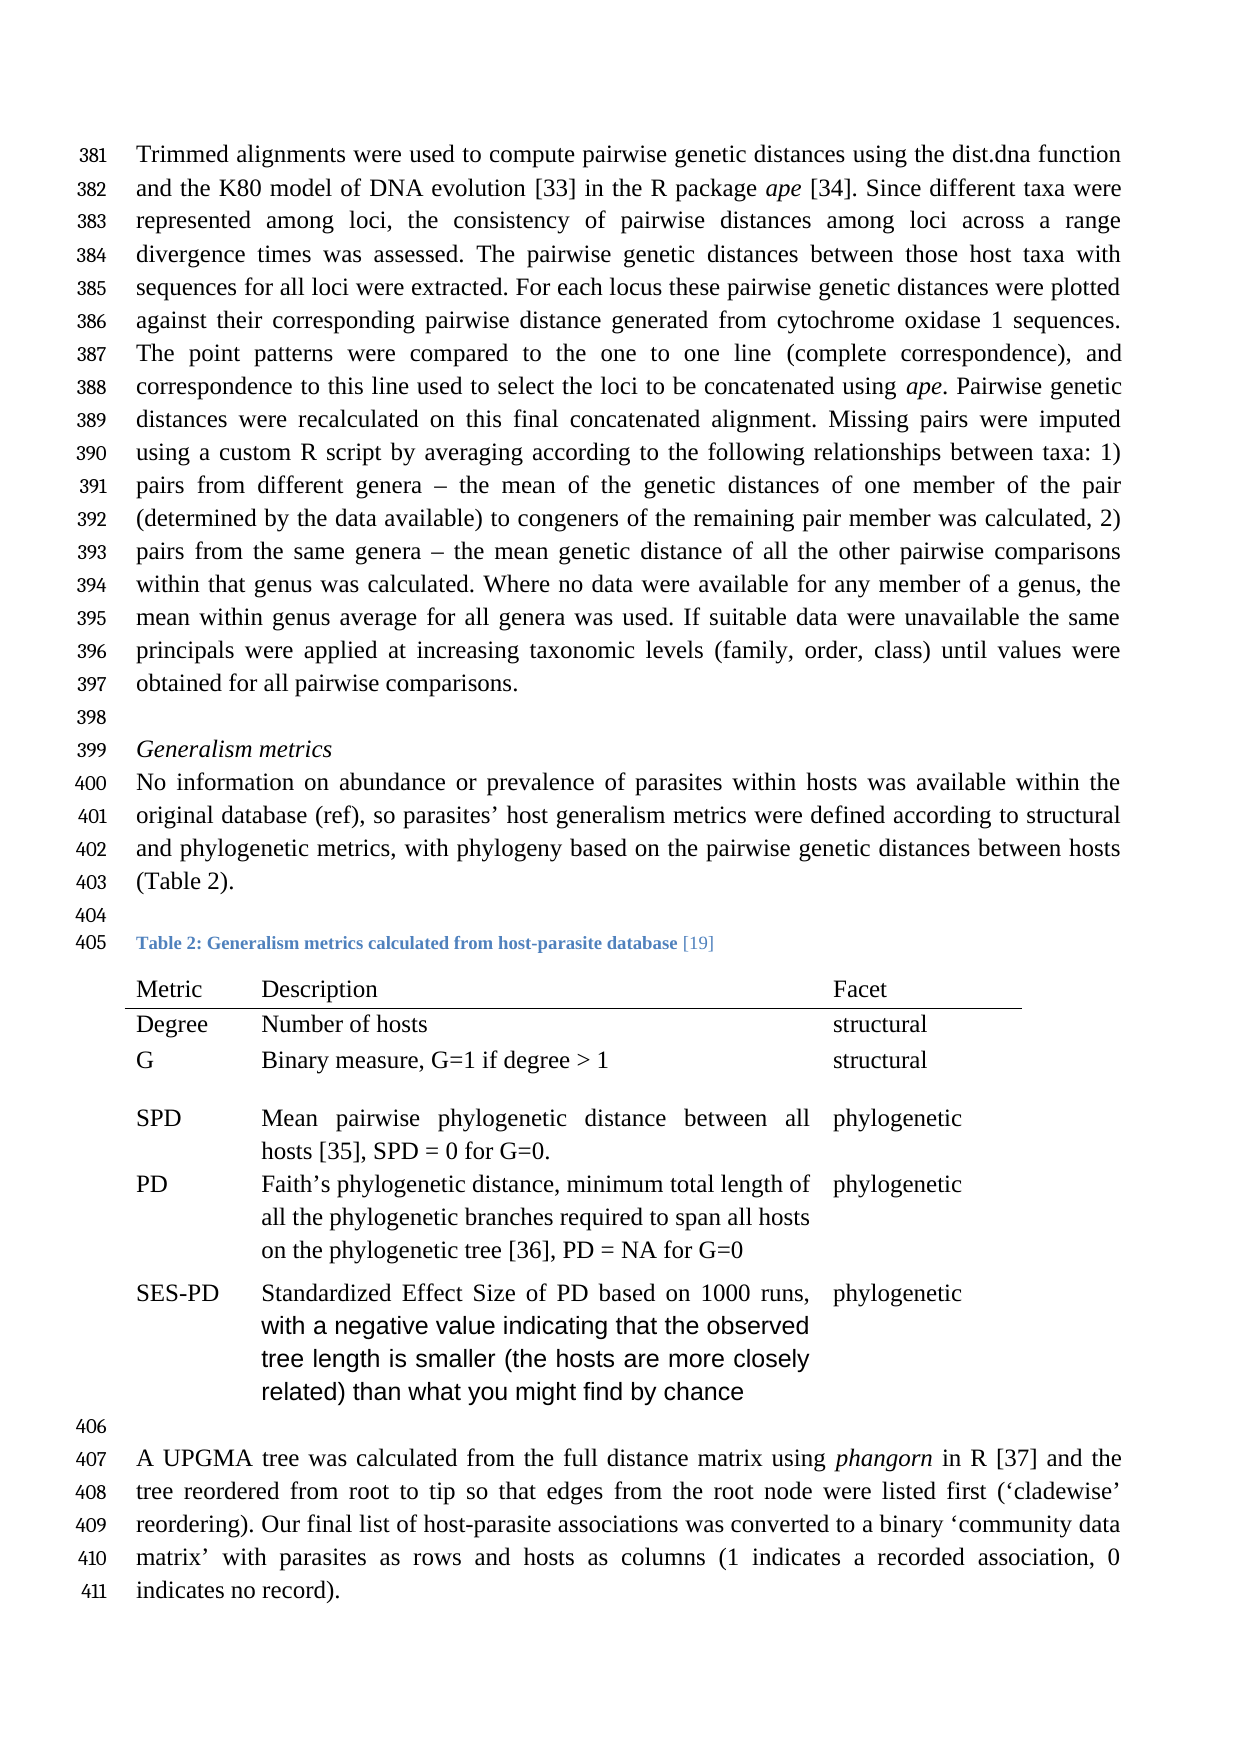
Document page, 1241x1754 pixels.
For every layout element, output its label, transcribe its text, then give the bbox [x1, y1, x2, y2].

table_cell phylogenetic [822, 1103, 1022, 1169]
table_cell Degree [125, 1009, 250, 1045]
table_cell Binary measure, G=1 if degree > 1 [250, 1045, 822, 1103]
table_cell phylogenetic [822, 1278, 1022, 1410]
table_header Facet [822, 975, 1022, 1007]
table_cell PD [125, 1169, 250, 1278]
table_header Description [250, 975, 822, 1007]
text Trimmed alignments were used to compute pairwise genetic distances using the dist.dna function and the K80 model of DNA evolution [33] in the R package ape [34]. Since different taxa were represented among loci, the consistency of pairwise distances among loci across a range divergence times was assessed. The pairwise genetic distances between those host taxa with sequences for all loci were extracted. For each locus these pairwise genetic distances were plotted against their corresponding pairwise distance generated from cytochrome oxidase 1 sequences. The point patterns were compared to the one to one line (complete correspondence), and correspondence to this line used to select the loci to be concatenated using ape. Pairwise genetic distances were recalculated on this final concatenated alignment. Missing pairs were imputed using a custom R script by averaging according to the following relationships between taxa: 1) pairs from different genera – the mean of the genetic distances of one member of the pair (determined by the data available) to congeners of the remaining pair member was calculated, 2) pairs from the same genera – the mean genetic distance of all the other pairwise comparisons within that genus was calculated. Where no data were available for any member of a genus, the mean within genus average for all genera was used. If suitable data were unavailable the same principals were applied at increasing taxonomic levels (family, order, class) until values were obtained for all pairwise comparisons. [136, 139, 1122, 697]
table_cell G [125, 1045, 250, 1103]
table_cell Standardized Effect Size of PD based on 1000 runs, with a negative value indicating that the observed tree length is smaller (the hosts are more closely related) than what you might find by chance [250, 1278, 822, 1410]
text A UPGMA tree was calculated from the full distance matrix using phangorn in R [37] and the tree reordered from root to tip so that edges from the root node were listed first (‘cladewise’ reordering). Our final list of host-parasite associations was converted to a binary ‘community data matrix’ with parasites as rows and hosts as columns (1 indicates a recorded association, 0 indicates no record). [136, 1443, 1122, 1604]
table_cell phylogenetic [822, 1169, 1022, 1278]
text Generalism metrics [136, 734, 1122, 763]
text Table 2: Generalism metrics calculated from host-parasite database [19] [136, 932, 1122, 954]
table_cell Faith’s phylogenetic distance, minimum total length of all the phylogenetic branches required to span all hosts on the phylogenetic tree [36], PD = NA for G=0 [250, 1169, 822, 1278]
table_cell structural [822, 1045, 1022, 1103]
table_cell Number of hosts [250, 1009, 822, 1045]
table_cell structural [822, 1009, 1022, 1045]
table_cell SPD [125, 1103, 250, 1169]
table_header Metric [125, 975, 250, 1007]
table_cell Mean pairwise phylogenetic distance between all hosts [35], SPD = 0 for G=0. [250, 1103, 822, 1169]
table_cell SES-PD [125, 1278, 250, 1410]
text No information on abundance or prevalence of parasites within hosts was available within the original database (ref), so parasites’ host generalism metrics were defined according to structural and phylogenetic metrics, with phylogeny based on the pairwise genetic distances between hosts (Table 2). [136, 767, 1122, 895]
